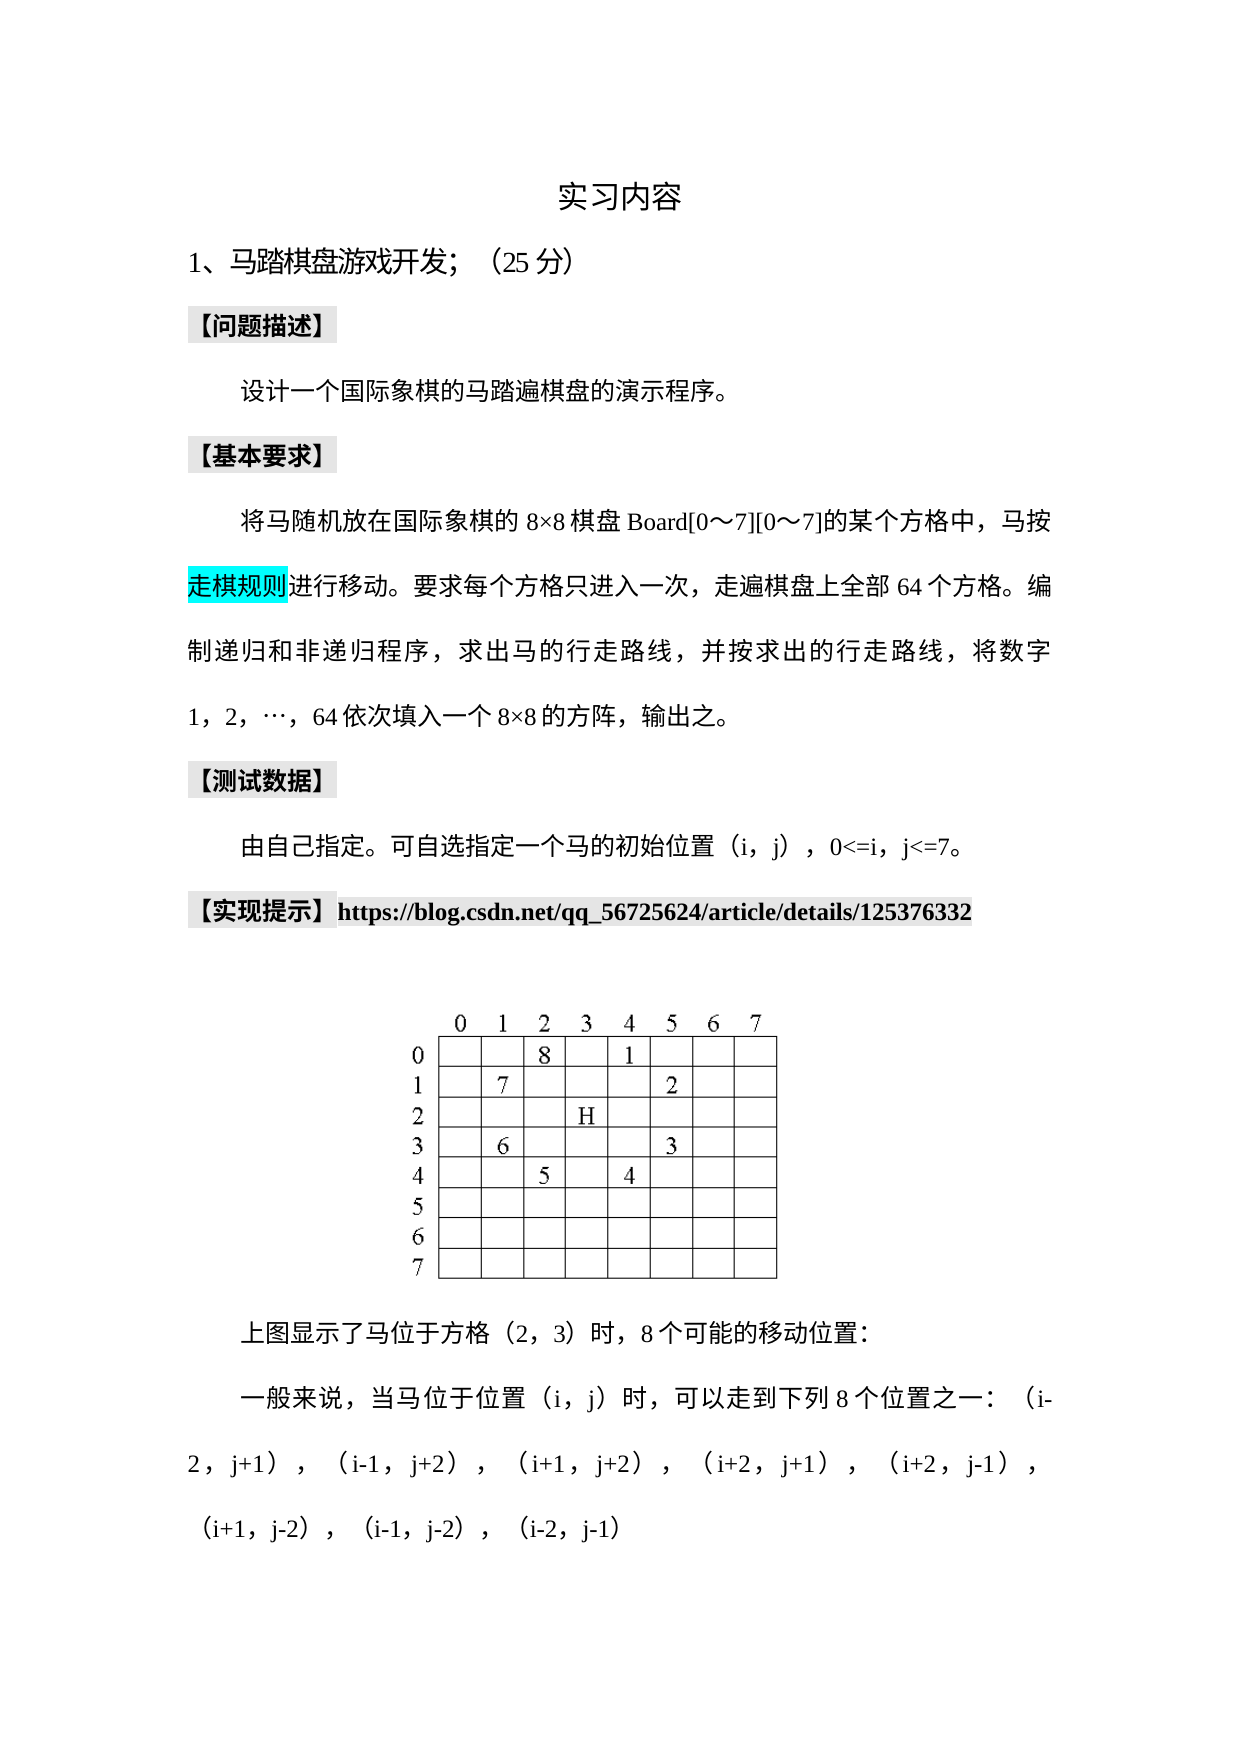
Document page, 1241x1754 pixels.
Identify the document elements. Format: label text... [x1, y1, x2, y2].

text 一般来说，当马位于位置（i，j）时，可以走到下列8个位置之一：（i-2，j+1），（i-1，j+2），（i+1，j+2），（i+2，j+1），（i+2，j-1），（i+1，j-2），（i-1，j-2），（i-2，j-1） [187, 1364, 1053, 1559]
text 1、马踏棋盘游戏开发；（25分） [187, 227, 1053, 292]
text 由自己指定。可自选指定一个马的初始位置（i，j），0<=i，j<=7。 [187, 812, 1053, 877]
text 【基本要求】 [187, 422, 1053, 487]
text 设计一个国际象棋的马踏遍棋盘的演示程序。 [187, 357, 1053, 422]
text 实习内容 [187, 162, 1053, 227]
text 【测试数据】 [187, 747, 1053, 812]
text 【实现提示】https://blog.csdn.net/qq_56725624/article/details/125376332 [187, 877, 1053, 942]
picture [398, 998, 788, 1282]
text 将马随机放在国际象棋的8×8棋盘Board[0～7][0～7]的某个方格中，马按走棋规则进行移动。要求每个方格只进入一次，走遍棋盘上全部64个方格。编制递归和非递归程序，求出马的行走路线，并按求出的行走路线，将数字1，2，…，64依次填入一个8×8的方阵，输出之。 [187, 487, 1053, 747]
text 【问题描述】 [187, 292, 1053, 357]
